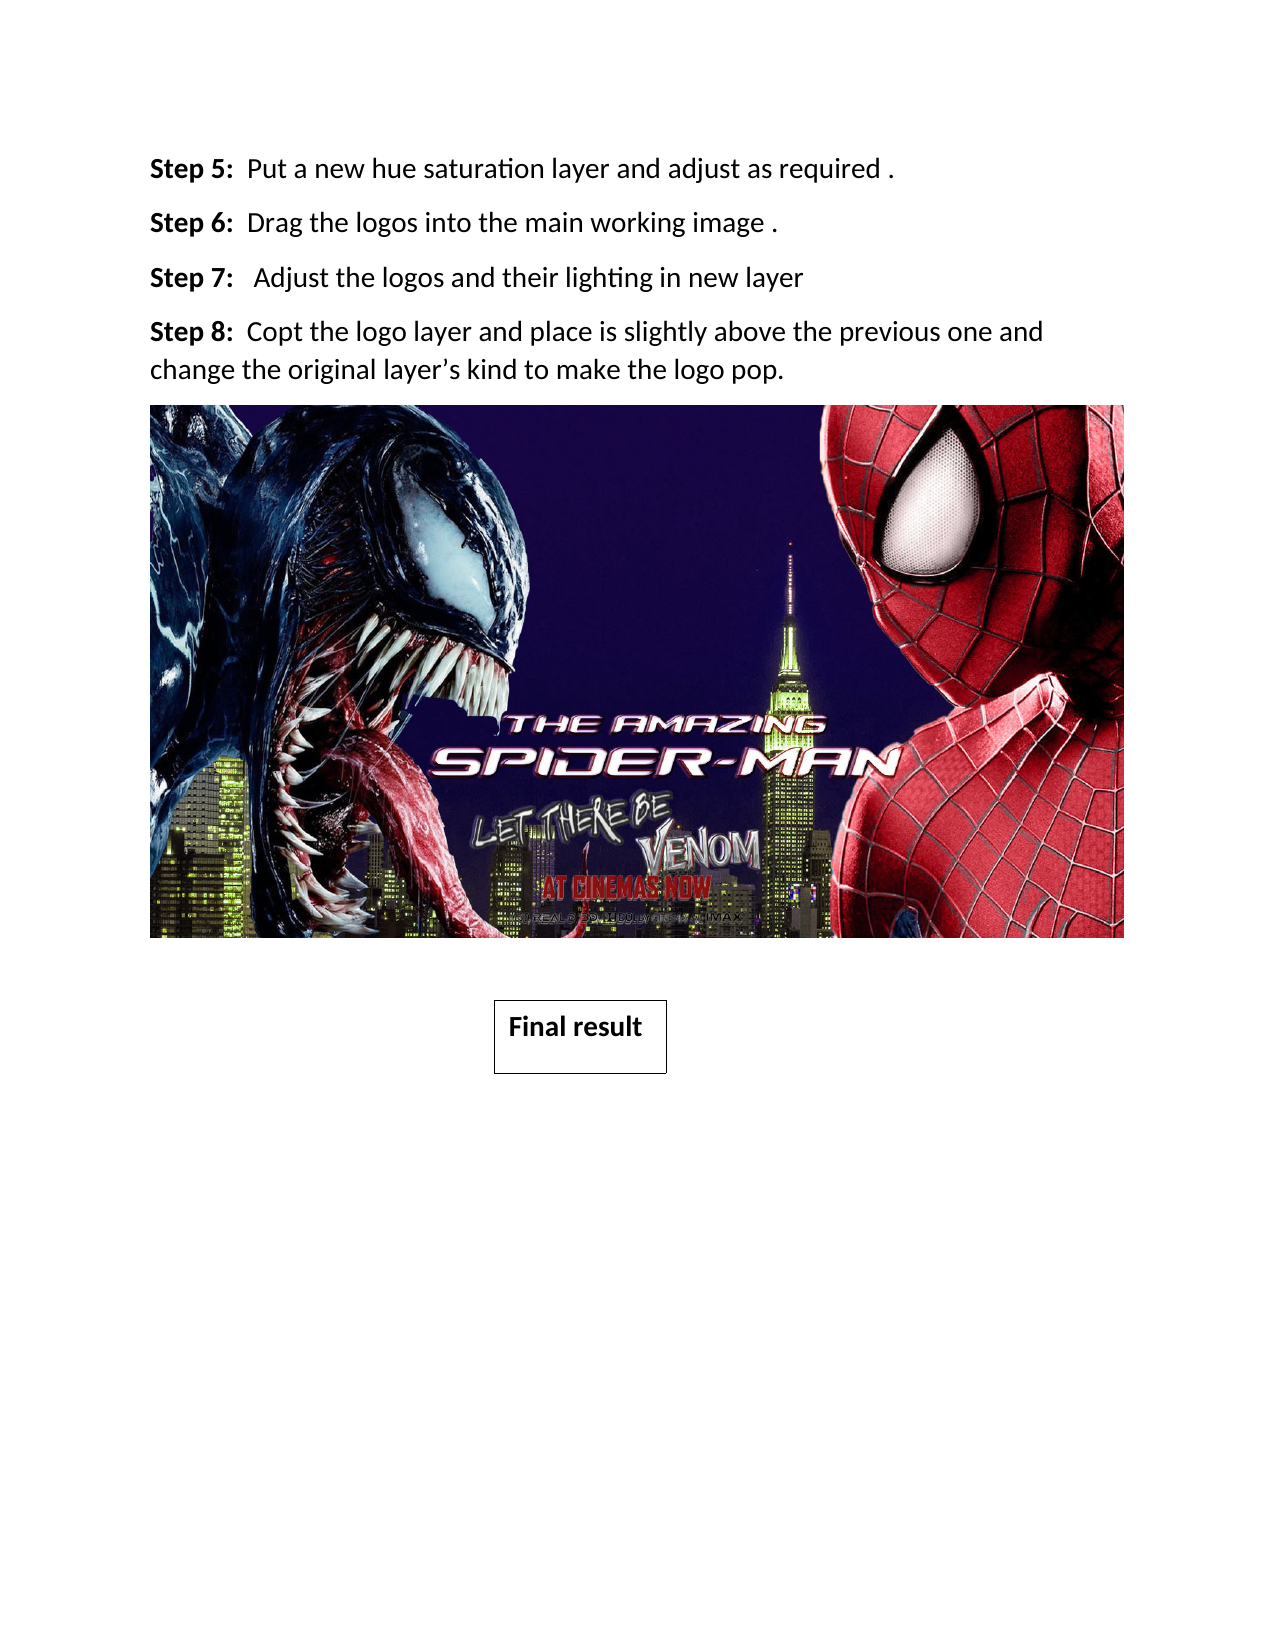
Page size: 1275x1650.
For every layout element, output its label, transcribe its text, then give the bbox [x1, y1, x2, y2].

text Step 6: Drag the logos into the main working image . [150, 204, 1125, 240]
text Step 7: Adjust the logos and their lighting in new layer [150, 259, 1125, 294]
text Step 8: Copt the logo layer and place is slightly above the previous one and change the original layer’s kind to make the logo pop. [150, 313, 1125, 386]
text Step 5: Put a new hue saturation layer and adjust as required . [150, 150, 1125, 186]
picture [150, 405, 1124, 938]
